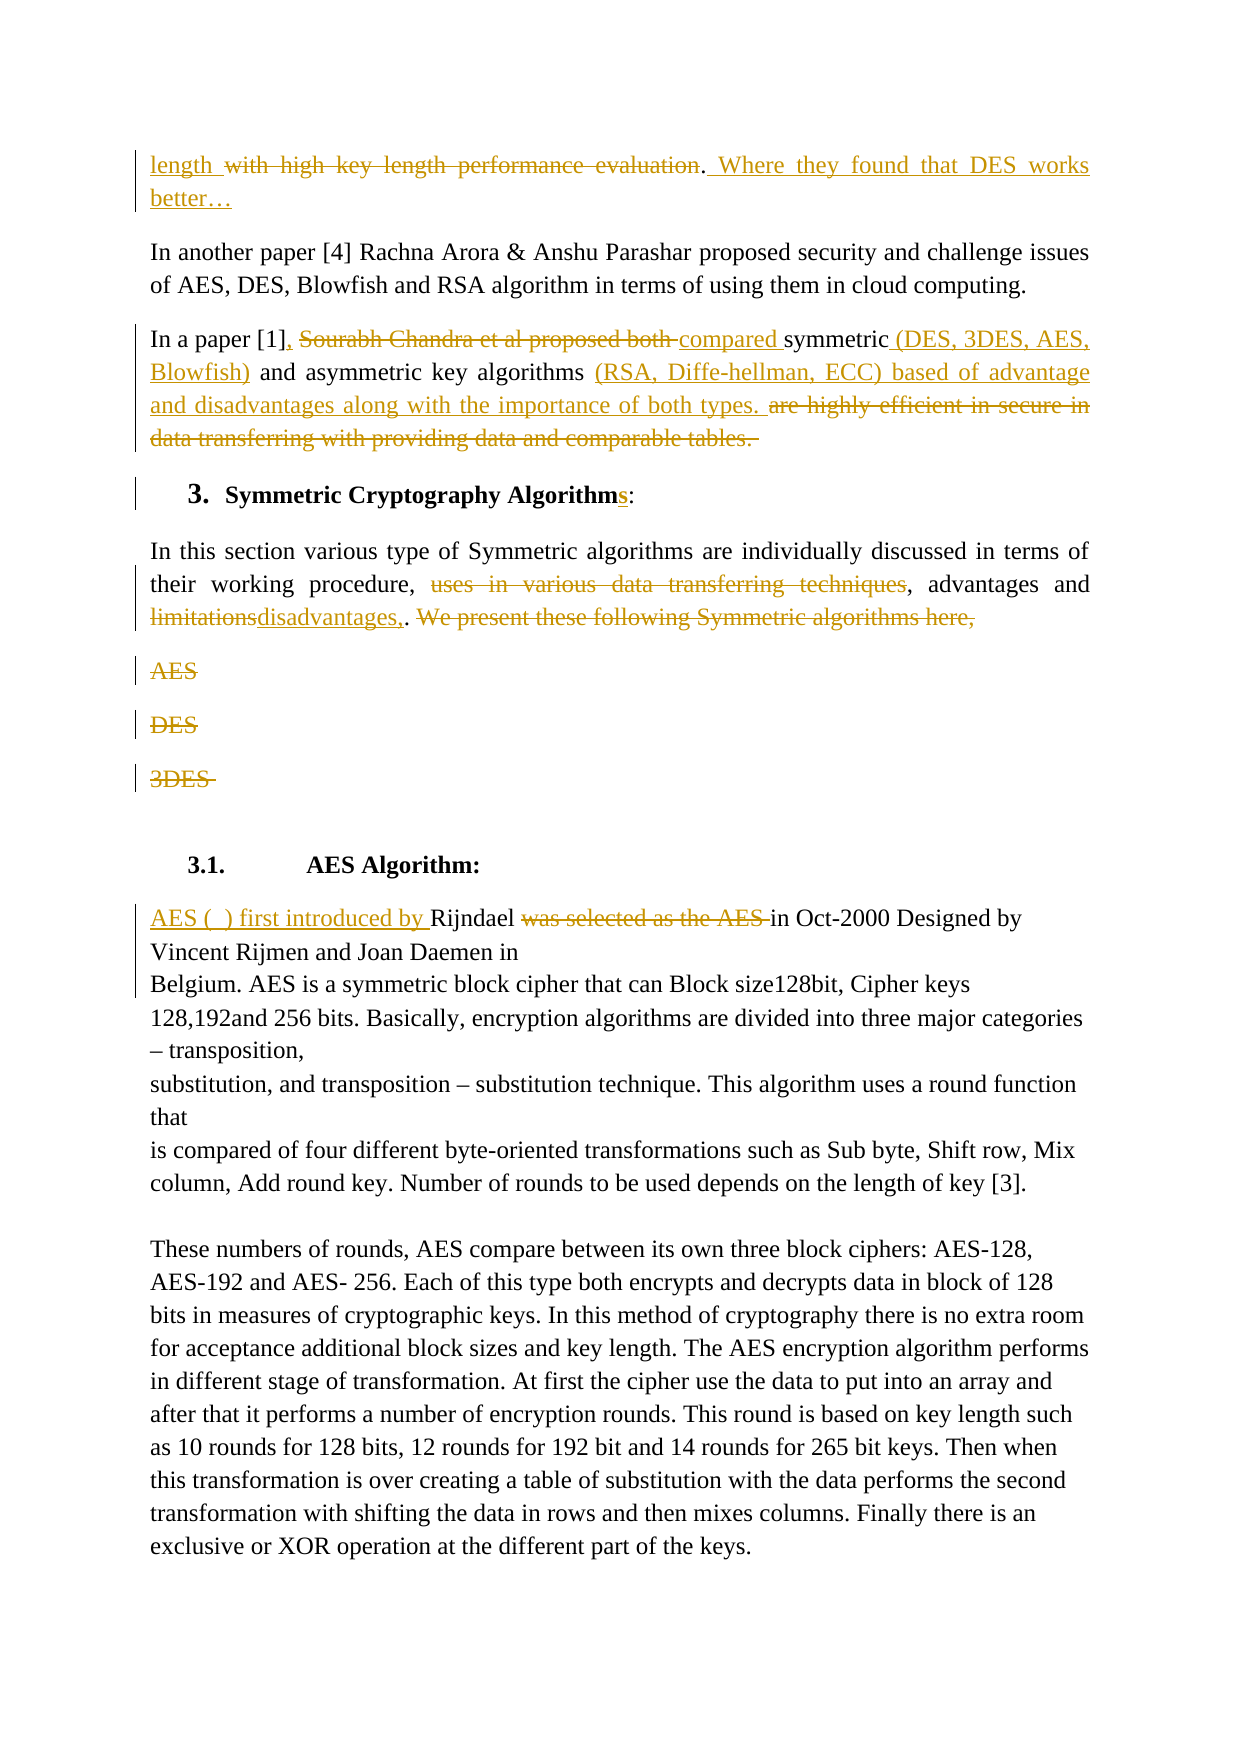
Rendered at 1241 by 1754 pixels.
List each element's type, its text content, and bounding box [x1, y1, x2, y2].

text These numbers of rounds, AES compare between its own three block ciphers: AES-128, AES-192 and AES- 256. Each of this type both encrypts and decrypts data in block of 128 bits in measures of cryptographic keys. In this method of cryptography there is no extra room for acceptance additional block sizes and key length. The AES encryption algorithm performs in different stage of transformation. At first the cipher use the data to put into an array and after that it performs a number of encryption rounds. This round is based on key length such as 10 rounds for 128 bits, 12 rounds for 192 bit and 14 rounds for 265 bit keys. Then when this transformation is over creating a table of substitution with the data performs the second transformation with shifting the data in rows and then mixes columns. Finally there is an exclusive or XOR operation at the different part of the keys. [150, 1234, 1090, 1560]
text In another paper [4] Rachna Arora & Anshu Parashar proposed security and challenge issues of AES, DES, Blowfish and RSA algorithm in terms of using them in cloud computing. [150, 237, 1090, 299]
text In this section various type of Symmetric algorithms are individually discussed in terms of their working procedure, , advantages and . [150, 536, 1090, 631]
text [150, 150, 1090, 212]
list Symmetric Cryptography Algorithm: [187, 477, 1090, 510]
text Rijndael in Oct-2000 Designed by Vincent Rijmen and Joan Daemen inBelgium. AES is a symmetric block cipher that can Block size128bit, Cipher keys 128,192and 256 bits. Basically, encryption algorithms are divided into three major categories – transposition, substitution, and transposition – substitution technique. This algorithm uses a round function that is compared of four different byte-oriented transformations such as Sub byte, Shift row, Mix column, Add round key. Number of rounds to be used depends on the length of key [3]. [150, 903, 1090, 1196]
list AES Algorithm: [187, 850, 1090, 878]
text In a paper [1] symmetric and asymmetric key algorithms [150, 324, 1090, 452]
